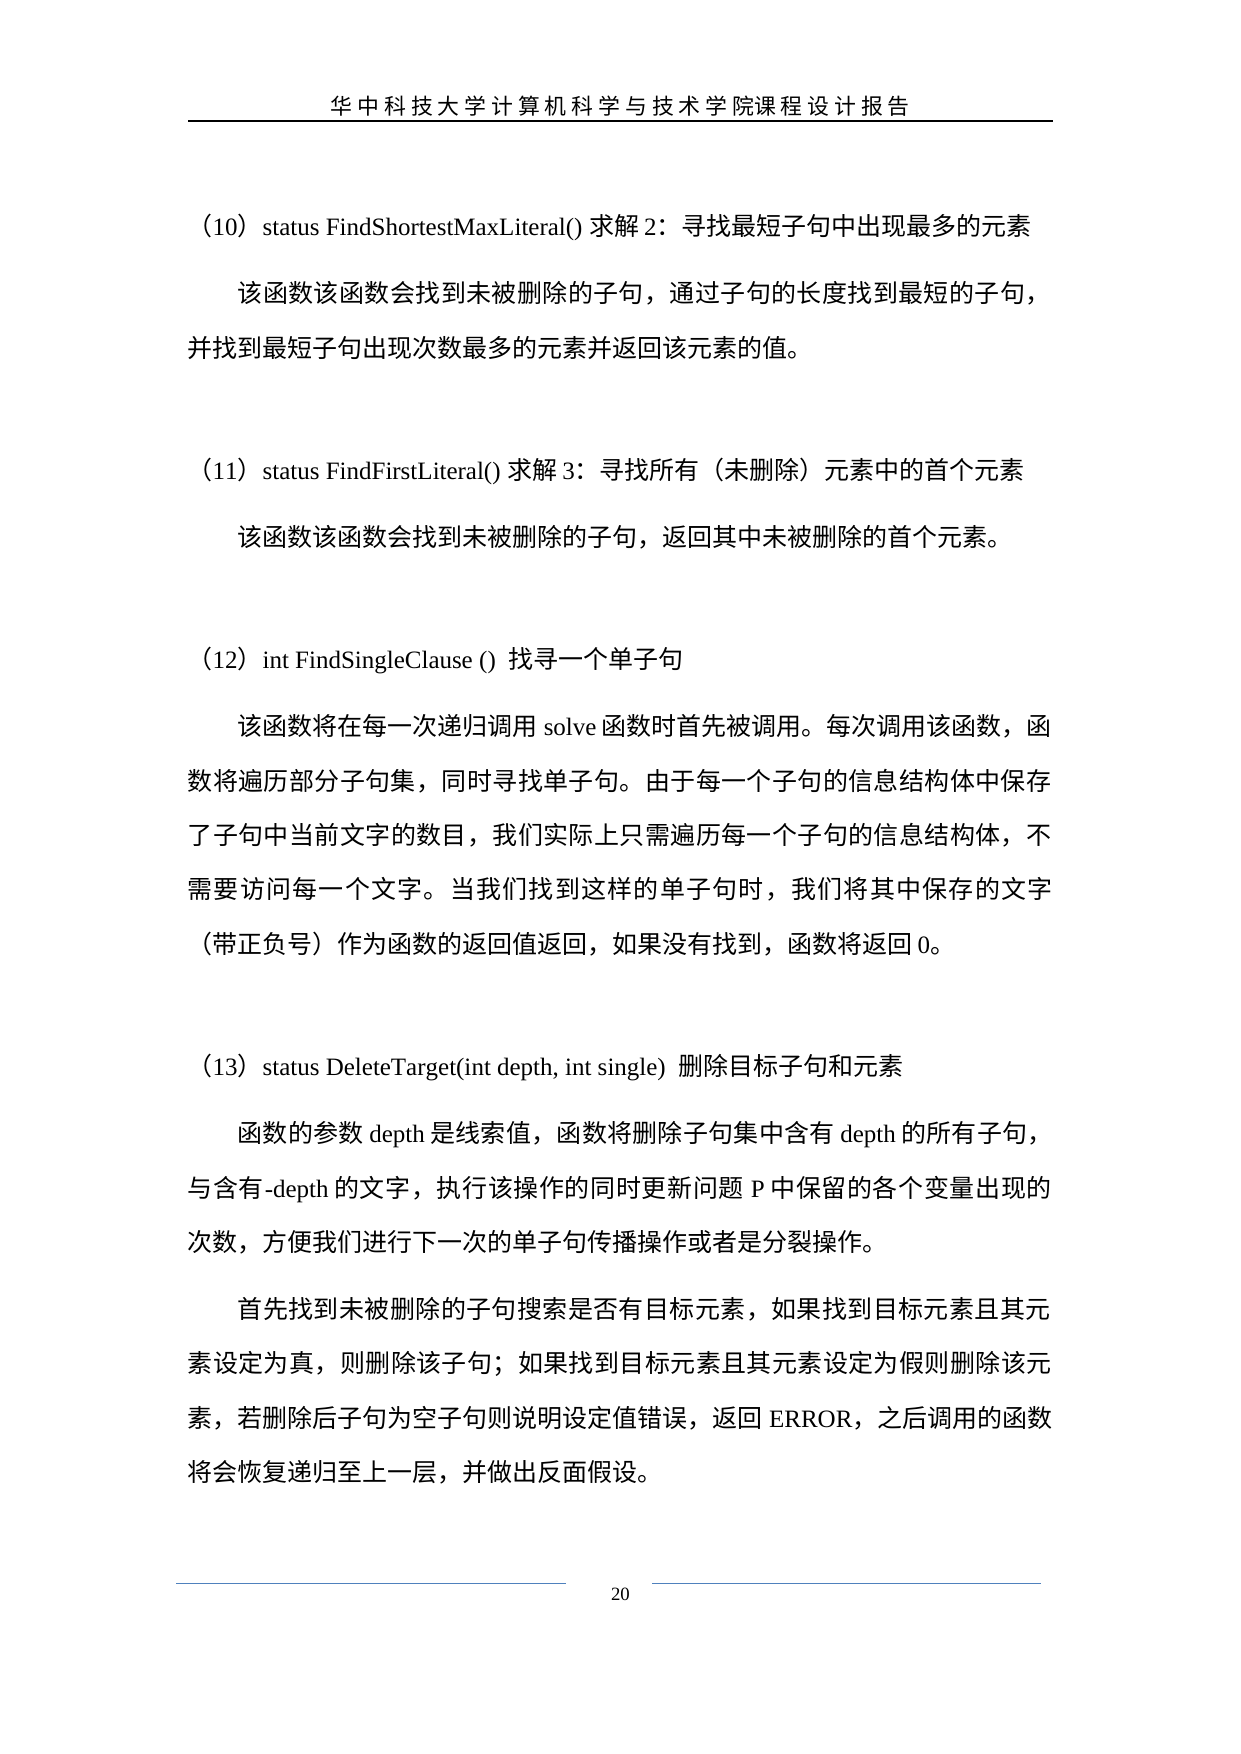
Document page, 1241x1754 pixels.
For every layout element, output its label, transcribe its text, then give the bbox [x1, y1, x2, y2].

text 该函数该函数会找到未被删除的子句，返回其中未被删除的首个元素。 [187, 517, 1053, 554]
text 该函数将在每一次递归调用solve函数时首先被调用。每次调用该函数，函数将遍历部分子句集，同时寻找单子句。由于每一个子句的信息结构体中保存了子句中当前文字的数目，我们实际上只需遍历每一个子句的信息结构体，不需要访问每一个文字。当我们找到这样的单子句时，我们将其中保存的文字（带正负号）作为函数的返回值返回，如果没有找到，函数将返回0。 [187, 707, 1053, 961]
text （10）status FindShortestMaxLiteral() 求解2：寻找最短子句中出现最多的元素 [187, 207, 1053, 243]
text 首先找到未被删除的子句搜索是否有目标元素，如果找到目标元素且其元素设定为真，则删除该子句；如果找到目标元素且其元素设定为假则删除该元素，若删除后子句为空子句则说明设定值错误，返回ERROR，之后调用的函数将会恢复递归至上一层，并做出反面假设。 [187, 1289, 1053, 1489]
text （11）status FindFirstLiteral() 求解3：寻找所有（未删除）元素中的首个元素 [187, 451, 1053, 487]
text 该函数该函数会找到未被删除的子句，通过子句的长度找到最短的子句，并找到最短子句出现次数最多的元素并返回该元素的值。 [187, 274, 1053, 364]
text （12）int FindSingleClause () 找寻一个单子句 [187, 640, 1053, 676]
text （13）status DeleteTarget(int depth, int single) 删除目标子句和元素 [187, 1047, 1053, 1083]
text 函数的参数depth是线索值，函数将删除子句集中含有depth的所有子句，与含有-depth的文字，执行该操作的同时更新问题P中保留的各个变量出现的次数，方便我们进行下一次的单子句传播操作或者是分裂操作。 [187, 1114, 1053, 1259]
